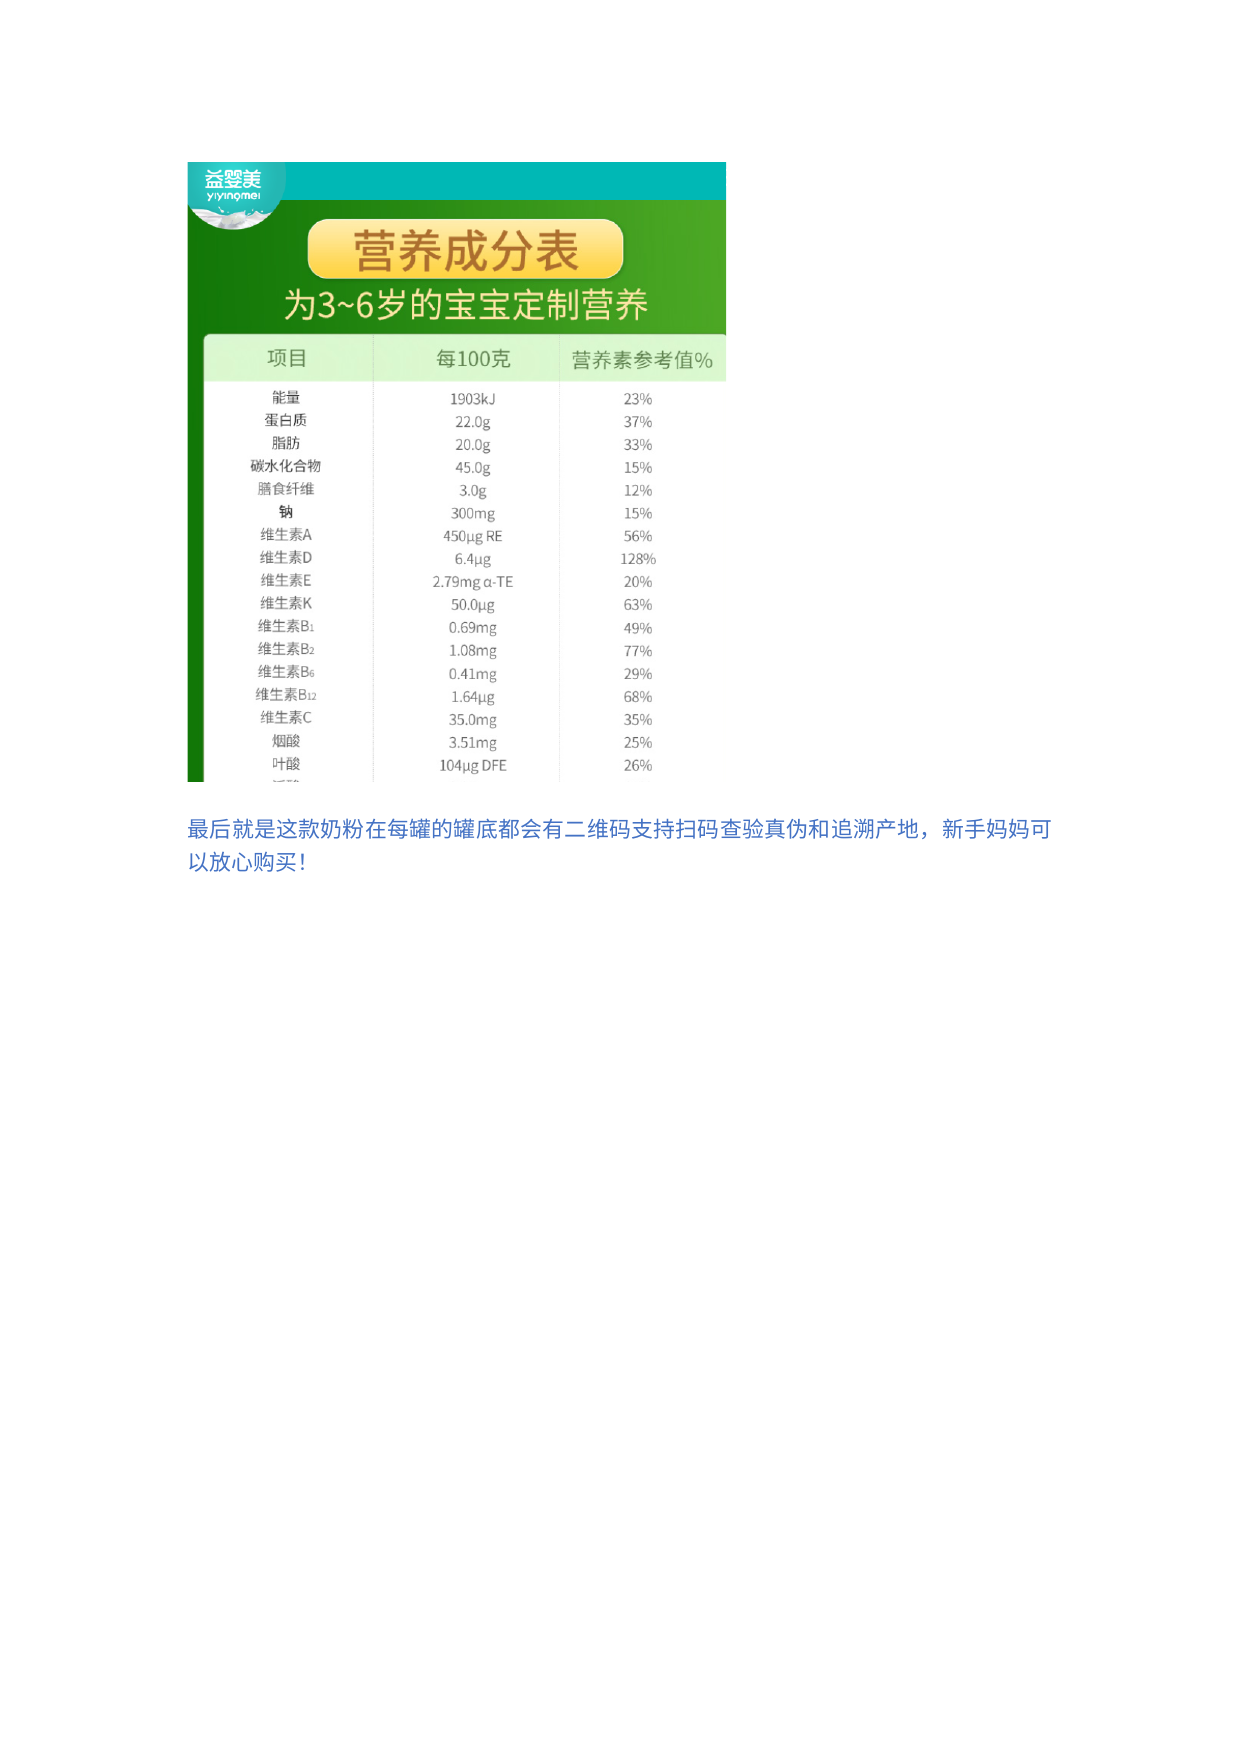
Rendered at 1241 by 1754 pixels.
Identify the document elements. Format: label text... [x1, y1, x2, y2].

picture [187, 162, 727, 782]
text 最后就是这款奶粉在每罐的罐底都会有二维码支持扫码查验真伪和追溯产地，新手妈妈可以放心购买！ [187, 812, 1053, 877]
